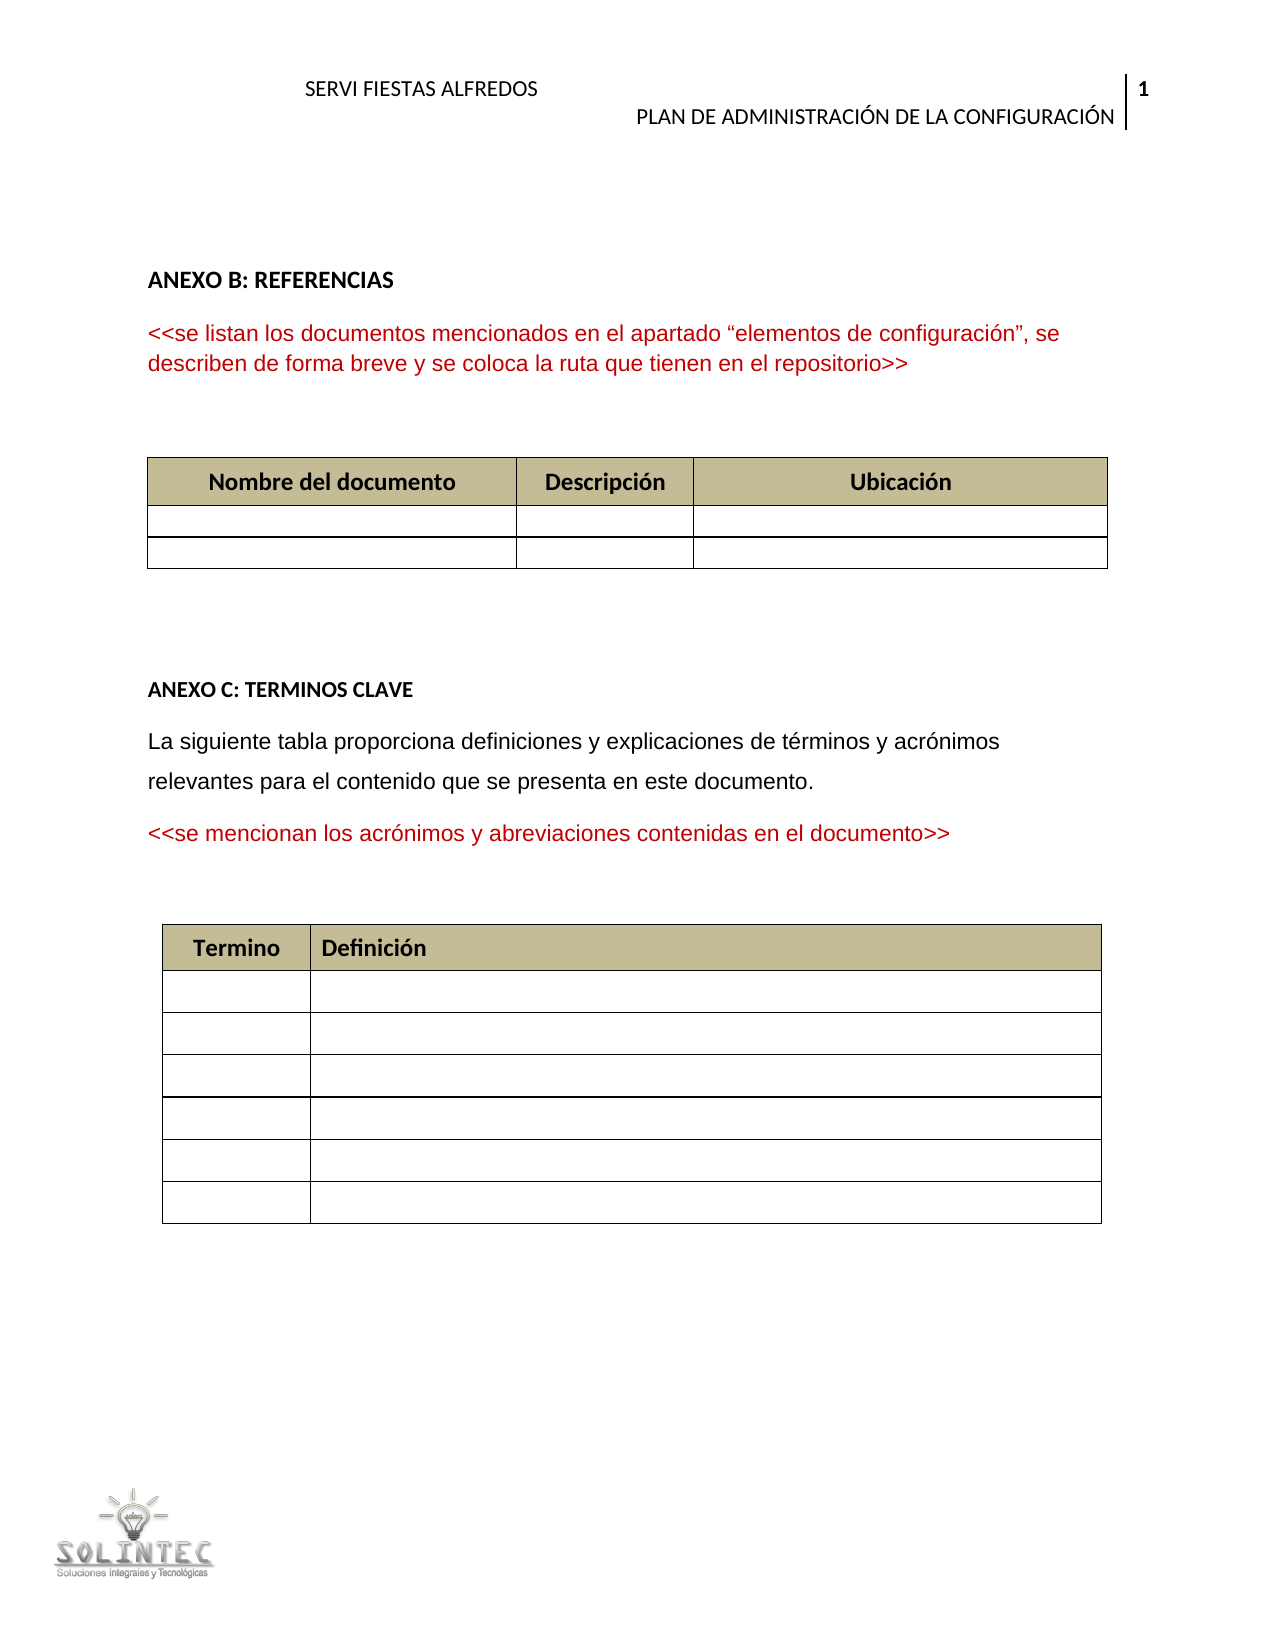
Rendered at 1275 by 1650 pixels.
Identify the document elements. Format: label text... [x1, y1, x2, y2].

table_cell [311, 1098, 1101, 1138]
table_header Descripción [517, 458, 693, 505]
table_cell [694, 538, 1107, 568]
table_cell [148, 506, 516, 536]
text <<se mencionan los acrónimos y abreviaciones contenidas en el documento>> [148, 819, 1098, 846]
table_cell [163, 1013, 310, 1054]
table_cell [311, 1182, 1101, 1223]
table_header Termino [163, 925, 310, 970]
table_cell [311, 1013, 1101, 1054]
picture [53, 1484, 218, 1580]
text ANEXO C: TERMINOS CLAVE [148, 675, 1098, 703]
table_cell [517, 506, 693, 536]
table_cell [311, 1140, 1101, 1181]
table_cell [311, 971, 1101, 1012]
table_cell [163, 971, 310, 1012]
table_cell [163, 1140, 310, 1181]
table_cell [694, 506, 1107, 536]
table_cell [163, 1098, 310, 1138]
text <<se listan los documentos mencionados en el apartado “elementos de configuración”, se describen de forma breve y se coloca la ruta que tienen en el repositorio>> [148, 320, 1098, 376]
table_cell [311, 1055, 1101, 1096]
text La siguiente tabla proporciona definiciones y explicaciones de términos y acrónimos relevantes para el contenido que se presenta en este documento. [148, 728, 1098, 794]
table_cell [163, 1055, 310, 1096]
text ANEXO B: REFERENCIAS [148, 264, 1098, 294]
table_cell [517, 538, 693, 568]
table_header Definición [311, 925, 1101, 970]
table_header Ubicación [694, 458, 1107, 505]
table_cell [148, 538, 516, 568]
table_header Nombre del documento [148, 458, 516, 505]
table_cell [163, 1182, 310, 1223]
